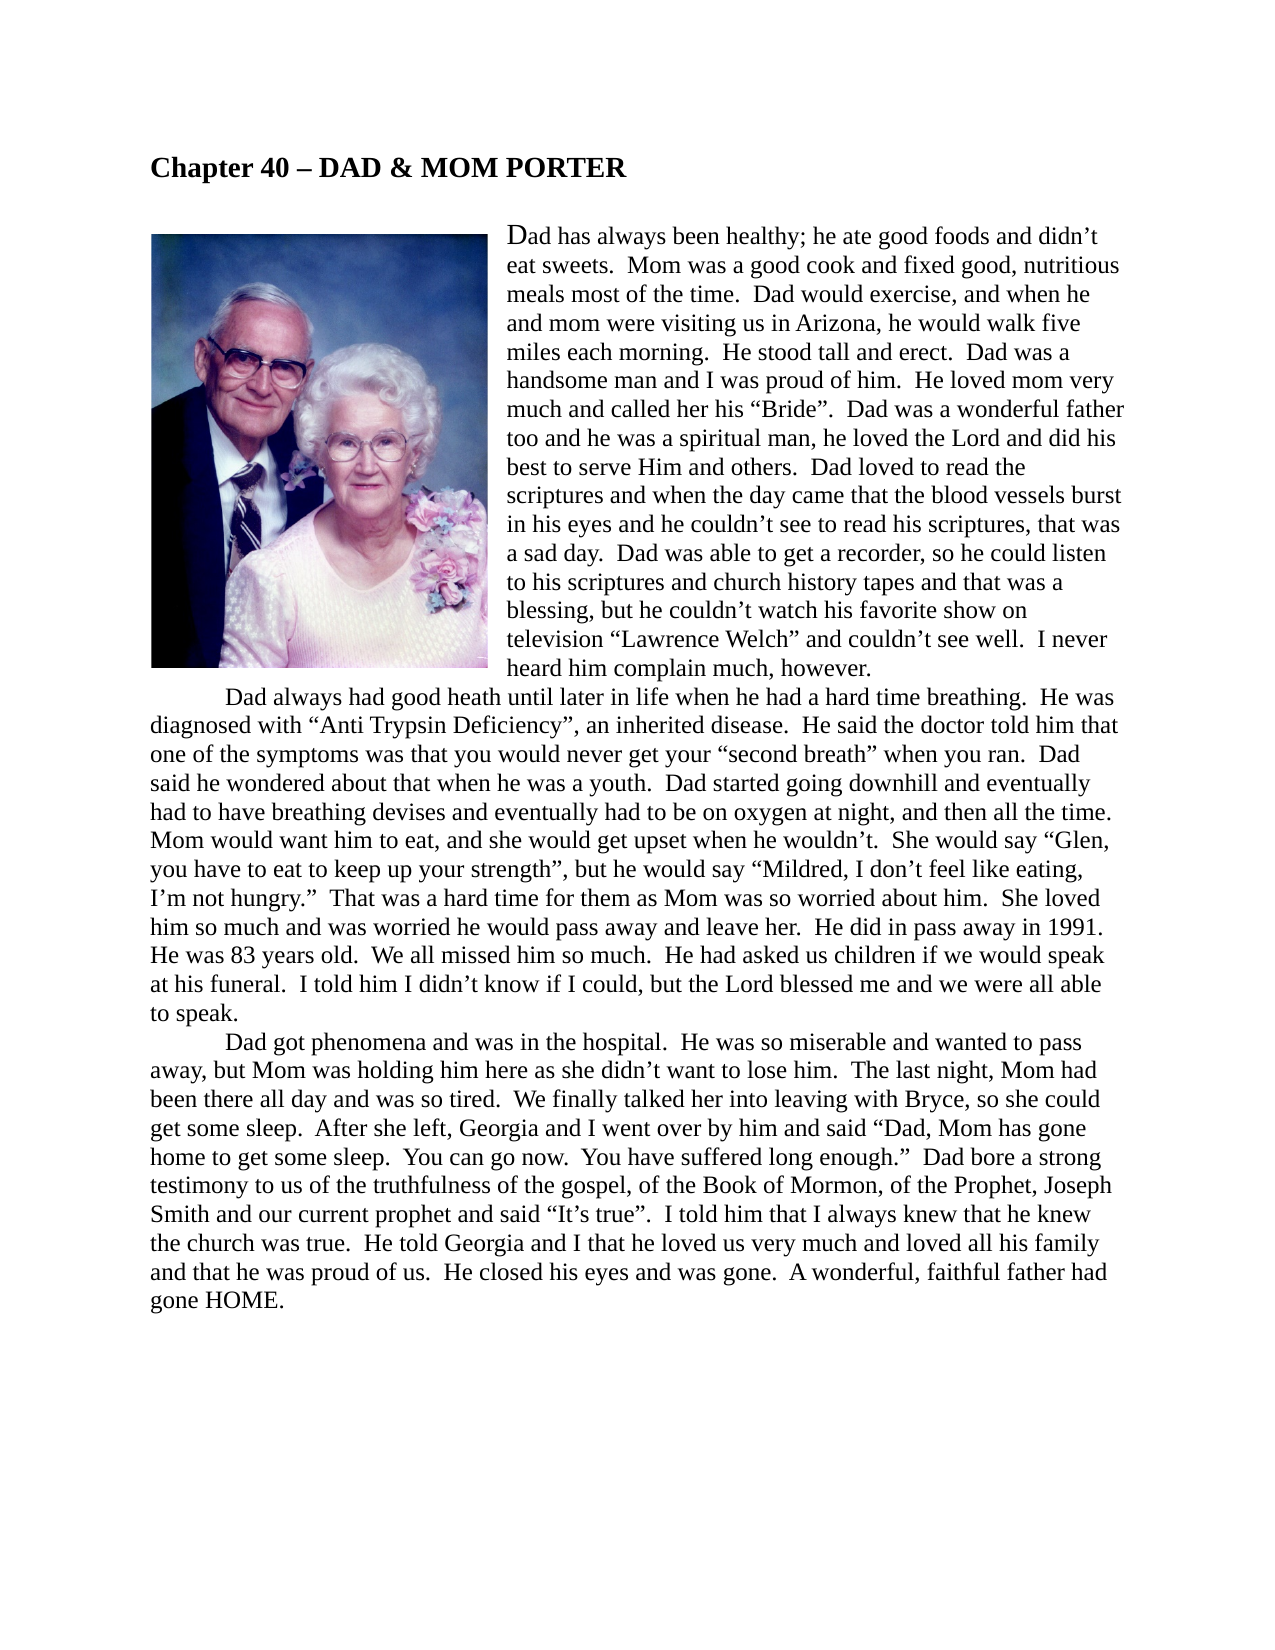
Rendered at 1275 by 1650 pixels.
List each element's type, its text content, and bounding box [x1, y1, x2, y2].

text Dad got phenomena and was in the hospital. He was so miserable and wanted to pass away, but Mom was holding him here as she didn’t want to lose him. The last night, Mom had been there all day and was so tired. We finally talked her into leaving with Bryce, so she could get some sleep. After she left, Georgia and I went over by him and said “Dad, Mom has gone home to get some sleep. You can go now. You have suffered long enough.” Dad bore a strong testimony to us of the truthfulness of the gospel, of the Book of Mormon, of the Prophet, Joseph Smith and our current prophet and said “It’s true”. I told him that I always knew that he knew the church was true. He told Georgia and I that he loved us very much and loved all his family and that he was proud of us. He closed his eyes and was gone. A wonderful, faithful father had gone HOME. [150, 1027, 1125, 1314]
picture [150, 234, 488, 666]
text Chapter 40 – DAD & MOM PORTER [150, 150, 1125, 183]
text Dad always had good heath until later in life when he had a hard time breathing. He was diagnosed with “Anti Trypsin Deficiency”, an inherited disease. He said the doctor told him that one of the symptoms was that you would never get your “second breath” when you ran. Dad said he wondered about that when he was a youth. Dad started going downhill and eventually had to have breathing devises and eventually had to be on oxygen at night, and then all the time. Mom would want him to eat, and she would get upset when he wouldn’t. She would say “Glen, you have to eat to keep up your strength”, but he would say “Mildred, I don’t feel like eating, I’m not hungry.” That was a hard time for them as Mom was so worried about him. She loved him so much and was worried he would pass away and leave her. He did in pass away in 1991. He was 83 years old. We all missed him so much. He had asked us children if we would speak at his funeral. I told him I didn’t know if I could, but the Lord blessed me and we were all able to speak. [150, 682, 1125, 1027]
